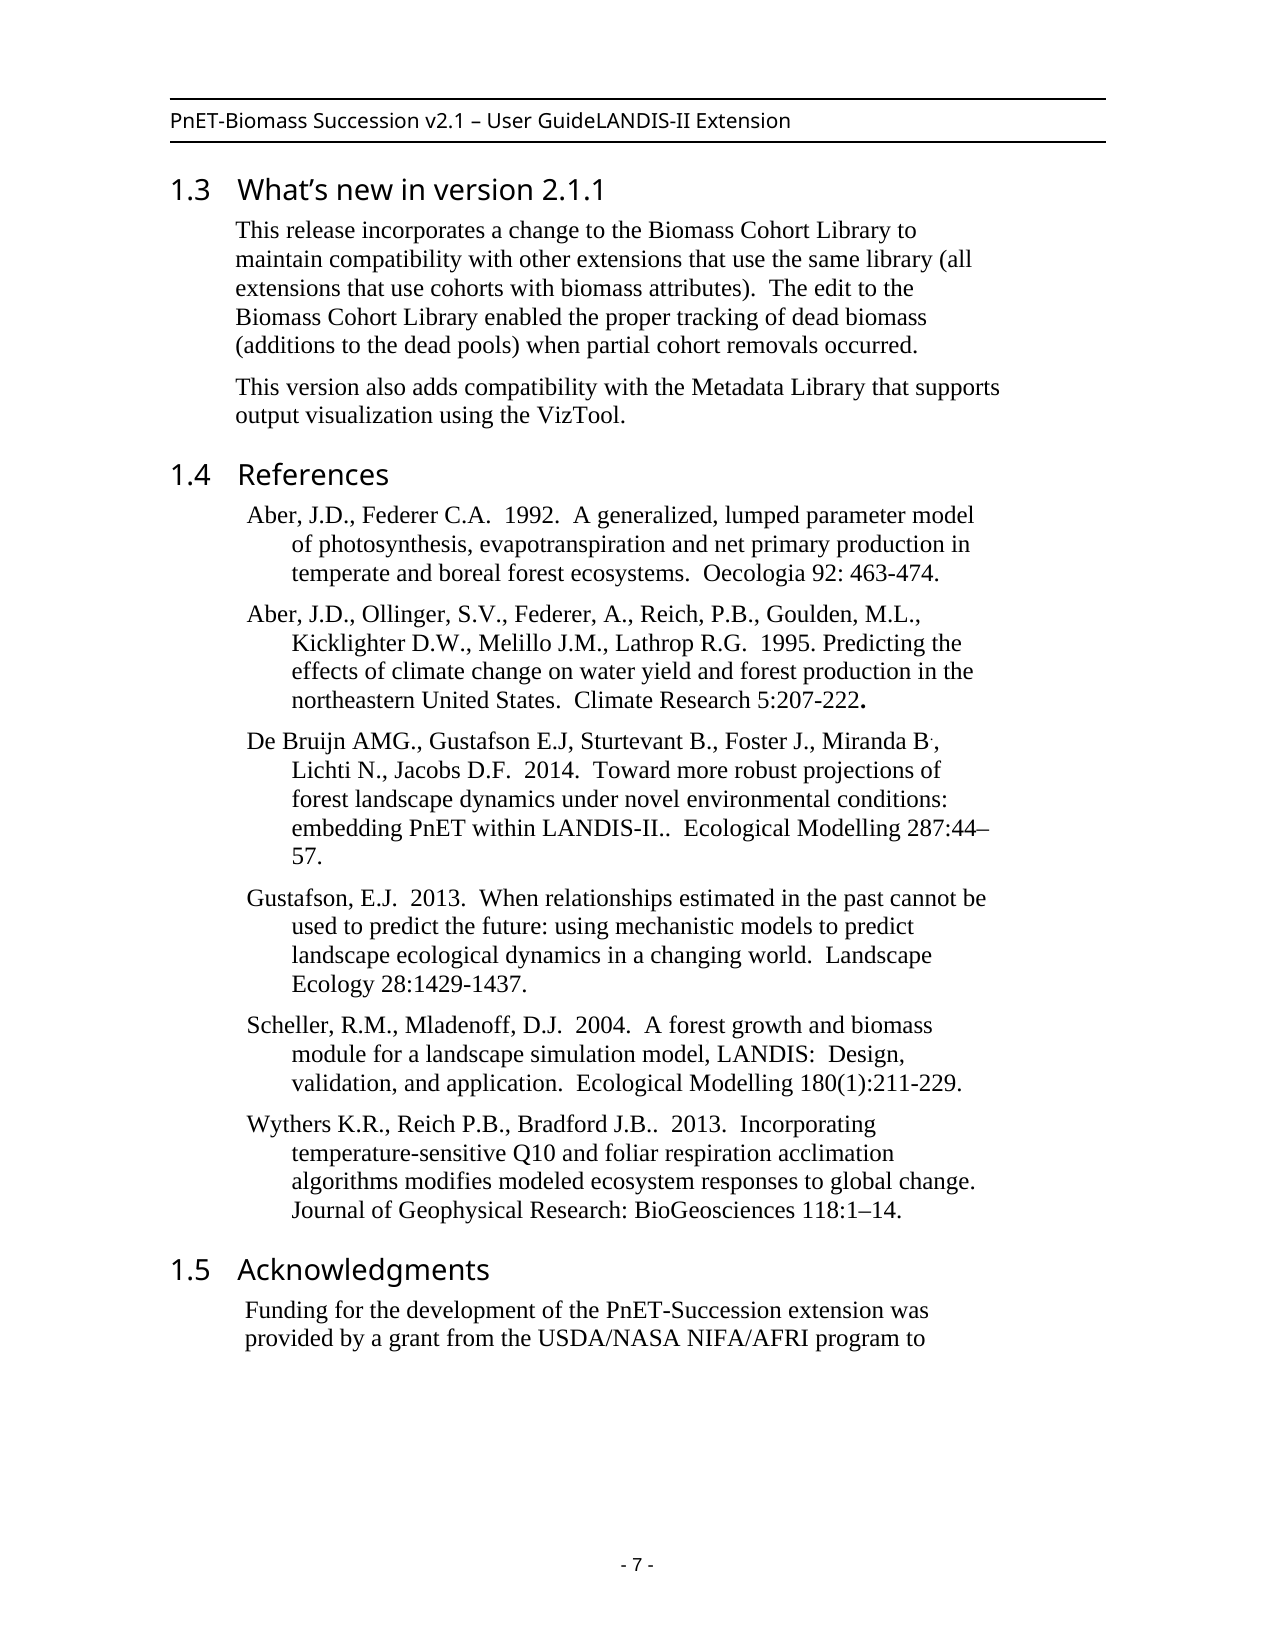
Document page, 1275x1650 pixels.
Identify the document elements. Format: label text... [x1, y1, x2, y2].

subtitle What’s new in version 2.1.1 [169, 169, 1106, 209]
text Scheller, R.M., Mladenoff, D.J. 2004. A forest growth and biomass module for a landscape simulation model, LANDIS: Design, validation, and application. Ecological Modelling 180(1):211-229. [246, 1010, 1001, 1096]
text This version also adds compatibility with the Metadata Library that supports output visualization using the VizTool. [235, 372, 1001, 429]
text De Bruijn AMG., Gustafson E.J, Sturtevant B., Foster J., Miranda B., Lichti N., Jacobs D.F. 2014. Toward more robust projections of forest landscape dynamics under novel environmental conditions: embedding PnET within LANDIS-II.. Ecological Modelling 287:44–57. [246, 726, 1001, 870]
subtitle Acknowledgments [169, 1249, 1106, 1288]
text Aber, J.D., Ollinger, S.V., Federer, A., Reich, P.B., Goulden, M.L., Kicklighter D.W., Melillo J.M., Lathrop R.G. 1995. Predicting the effects of climate change on water yield and forest production in the northeastern United States. Climate Research 5:207-222. [246, 599, 1001, 714]
subtitle References [169, 454, 1106, 494]
text Aber, J.D., Federer C.A. 1992. A generalized, lumped parameter model of photosynthesis, evapotranspiration and net primary production in temperate and boreal forest ecosystems. Oecologia 92: 463-474. [246, 500, 1001, 586]
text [244, 1295, 1001, 1352]
text This release incorporates a change to the Biomass Cohort Library to maintain compatibility with other extensions that use the same library (all extensions that use cohorts with biomass attributes). The edit to the Biomass Cohort Library enabled the proper tracking of dead biomass (additions to the dead pools) when partial cohort removals occurred. [235, 215, 1001, 359]
text Gustafson, E.J. 2013. When relationships estimated in the past cannot be used to predict the future: using mechanistic models to predict landscape ecological dynamics in a changing world. Landscape Ecology 28:1429-1437. [246, 883, 1001, 998]
text Wythers K.R., Reich P.B., Bradford J.B.. 2013. Incorporating temperature-sensitive Q10 and foliar respiration acclimation algorithms modifies modeled ecosystem responses to global change. Journal of Geophysical Research: BioGeosciences 118:1–14. [246, 1109, 1001, 1224]
